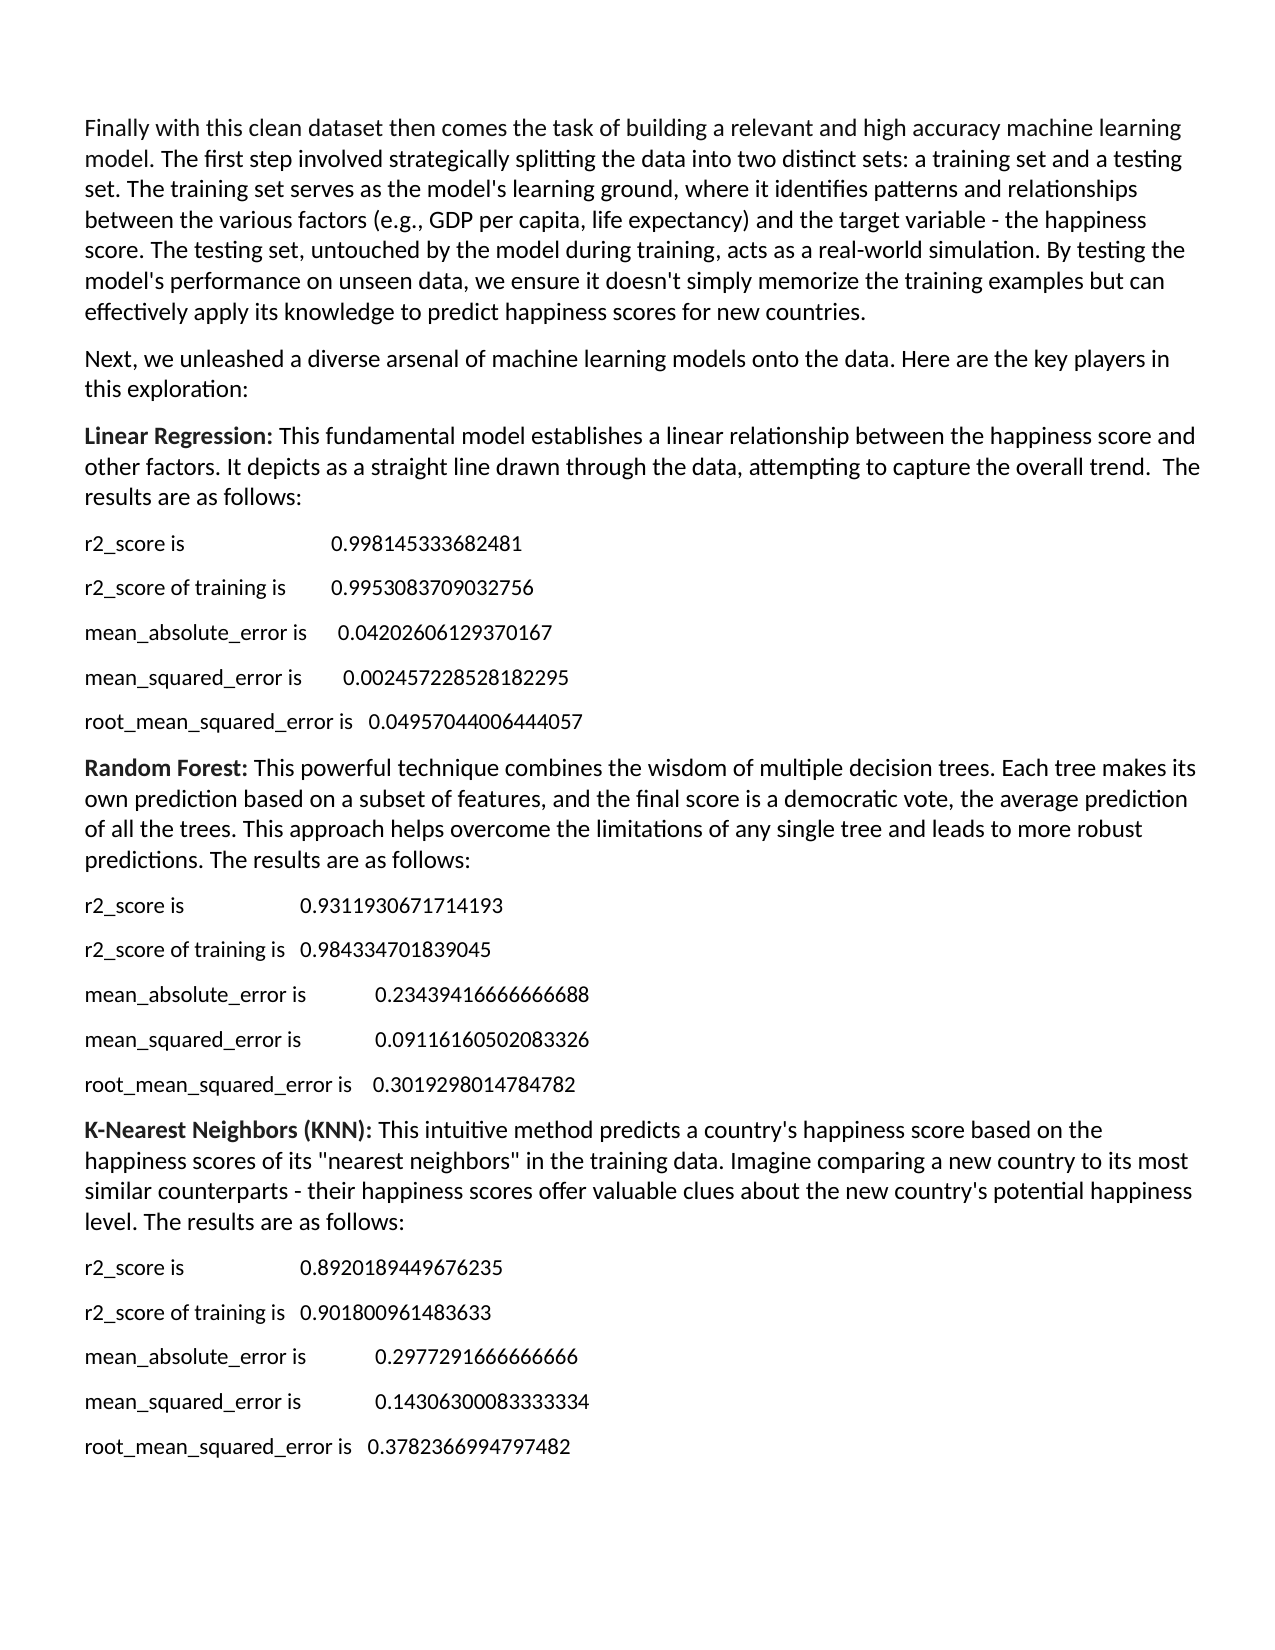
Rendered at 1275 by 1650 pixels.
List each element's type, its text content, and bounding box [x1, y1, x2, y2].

text r2_score of training is 0.901800961483633 [84, 1298, 1209, 1326]
text Random Forest: This powerful technique combines the wisdom of multiple decision trees. Each tree makes its own prediction based on a subset of features, and the final score is a democratic vote, the average prediction of all the trees. This approach helps overcome the limitations of any single tree and leads to more robust predictions. The results are as follows: [84, 752, 1209, 874]
text mean_absolute_error is 0.2977291666666666 [84, 1342, 1209, 1371]
text mean_absolute_error is 0.04202606129370167 [84, 618, 1209, 646]
text root_mean_squared_error is 0.3019298014784782 [84, 1070, 1209, 1098]
text mean_squared_error is 0.002457228528182295 [84, 663, 1209, 691]
text Linear Regression: This fundamental model establishes a linear relationship between the happiness score and other factors. It depicts as a straight line drawn through the data, attempting to capture the overall trend. The results are as follows: [84, 421, 1209, 512]
text K-Nearest Neighbors (KNN): This intuitive method predicts a country's happiness score based on the happiness scores of its "nearest neighbors" in the training data. Imagine comparing a new country to its most similar counterparts - their happiness scores offer valuable clues about the new country's potential happiness level. The results are as follows: [84, 1114, 1209, 1236]
text mean_absolute_error is 0.23439416666666688 [84, 980, 1209, 1008]
text r2_score is 0.998145333682481 [84, 529, 1209, 557]
text r2_score is 0.8920189449676235 [84, 1253, 1209, 1281]
text r2_score of training is 0.984334701839045 [84, 936, 1209, 964]
text mean_squared_error is 0.09116160502083326 [84, 1025, 1209, 1053]
text r2_score of training is 0.9953083709032756 [84, 573, 1209, 601]
text r2_score is 0.9311930671714193 [84, 891, 1209, 919]
text root_mean_squared_error is 0.3782366994797482 [84, 1432, 1209, 1460]
text Next, we unleashed a diverse arsenal of machine learning models onto the data. Here are the key players in this exploration: [84, 343, 1209, 404]
text root_mean_squared_error is 0.04957044006444057 [84, 707, 1209, 736]
text Finally with this clean dataset then comes the task of building a relevant and high accuracy machine learning model. The first step involved strategically splitting the data into two distinct sets: a training set and a testing set. The training set serves as the model's learning ground, where it identifies patterns and relationships between the various factors (e.g., GDP per capita, life expectancy) and the target variable - the happiness score. The testing set, untouched by the model during training, acts as a real-world simulation. By testing the model's performance on unseen data, we ensure it doesn't simply memorize the training examples but can effectively apply its knowledge to predict happiness scores for new countries. [84, 112, 1209, 326]
text mean_squared_error is 0.14306300083333334 [84, 1387, 1209, 1415]
